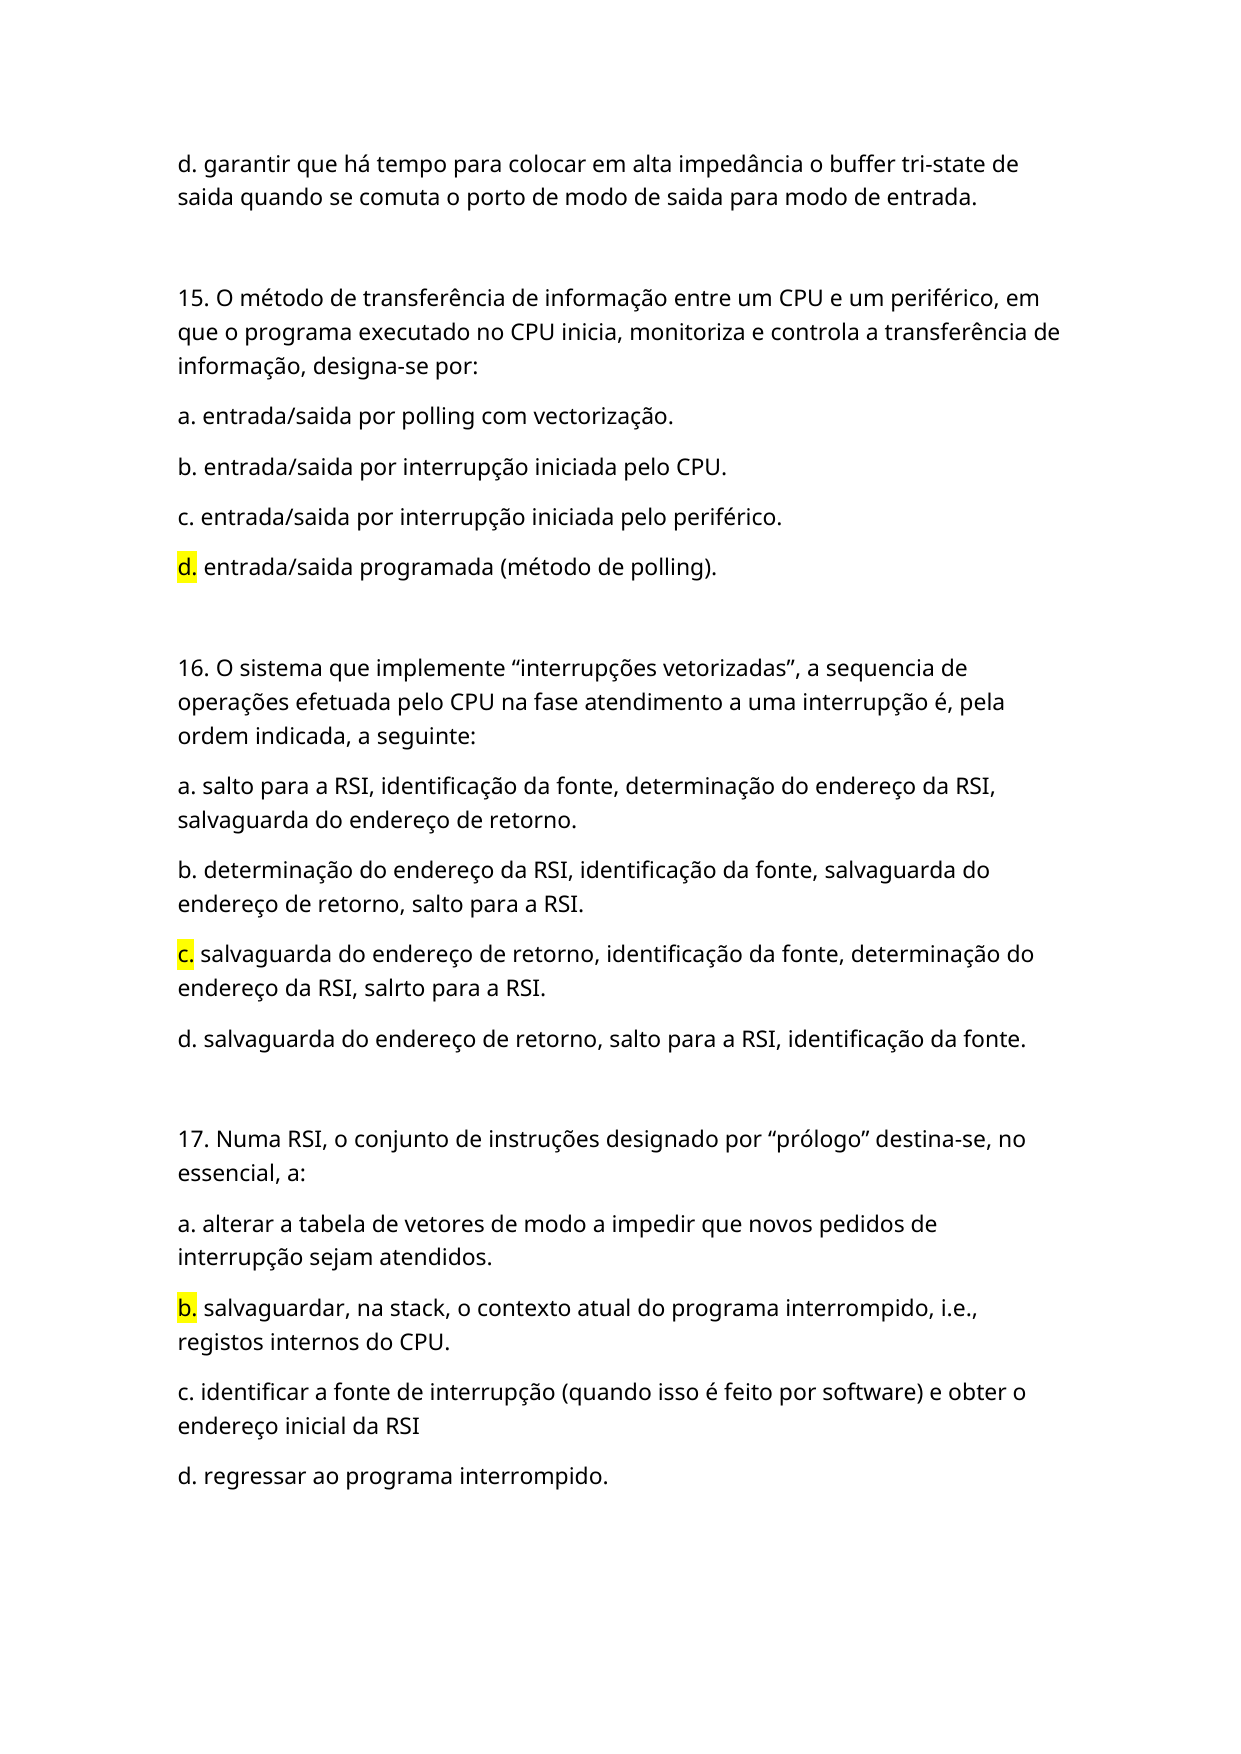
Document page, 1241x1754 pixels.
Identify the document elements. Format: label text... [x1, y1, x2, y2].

text c. salvaguarda do endereço de retorno, identificação da fonte, determinação do endereço da RSI, salrto para a RSI. [177, 938, 1063, 1003]
text b. entrada/saida por interrupção iniciada pelo CPU. [177, 451, 1063, 482]
text 17. Numa RSI, o conjunto de instruções designado por “prólogo” destina-se, no essencial, a: [177, 1123, 1063, 1188]
text d. salvaguarda do endereço de retorno, salto para a RSI, identificação da fonte. [177, 1023, 1063, 1054]
text c. entrada/saida por interrupção iniciada pelo periférico. [177, 501, 1063, 532]
text a. alterar a tabela de vetores de modo a impedir que novos pedidos de interrupção sejam atendidos. [177, 1208, 1063, 1273]
text b. salvaguardar, na stack, o contexto atual do programa interrompido, i.e., registos internos do CPU. [177, 1292, 1063, 1357]
text 15. O método de transferência de informação entre um CPU e um periférico, em que o programa executado no CPU inicia, monitoriza e controla a transferência de informação, designa-se por: [177, 282, 1063, 381]
text a. entrada/saida por polling com vectorização. [177, 400, 1063, 431]
text a. salto para a RSI, identificação da fonte, determinação do endereço da RSI, salvaguarda do endereço de retorno. [177, 770, 1063, 835]
text 16. O sistema que implemente “interrupções vetorizadas”, a sequencia de operações efetuada pelo CPU na fase atendimento a uma interrupção é, pela ordem indicada, a seguinte: [177, 652, 1063, 751]
text b. determinação do endereço da RSI, identificação da fonte, salvaguarda do endereço de retorno, salto para a RSI. [177, 854, 1063, 919]
text d. garantir que há tempo para colocar em alta impedância o buffer tri-state de saida quando se comuta o porto de modo de saida para modo de entrada. [177, 148, 1063, 213]
text d. entrada/saida programada (método de polling). [197, 551, 1063, 583]
text c. identificar a fonte de interrupção (quando isso é feito por software) e obter o endereço inicial da RSI [177, 1376, 1063, 1441]
text d. regressar ao programa interrompido. [177, 1460, 1063, 1491]
